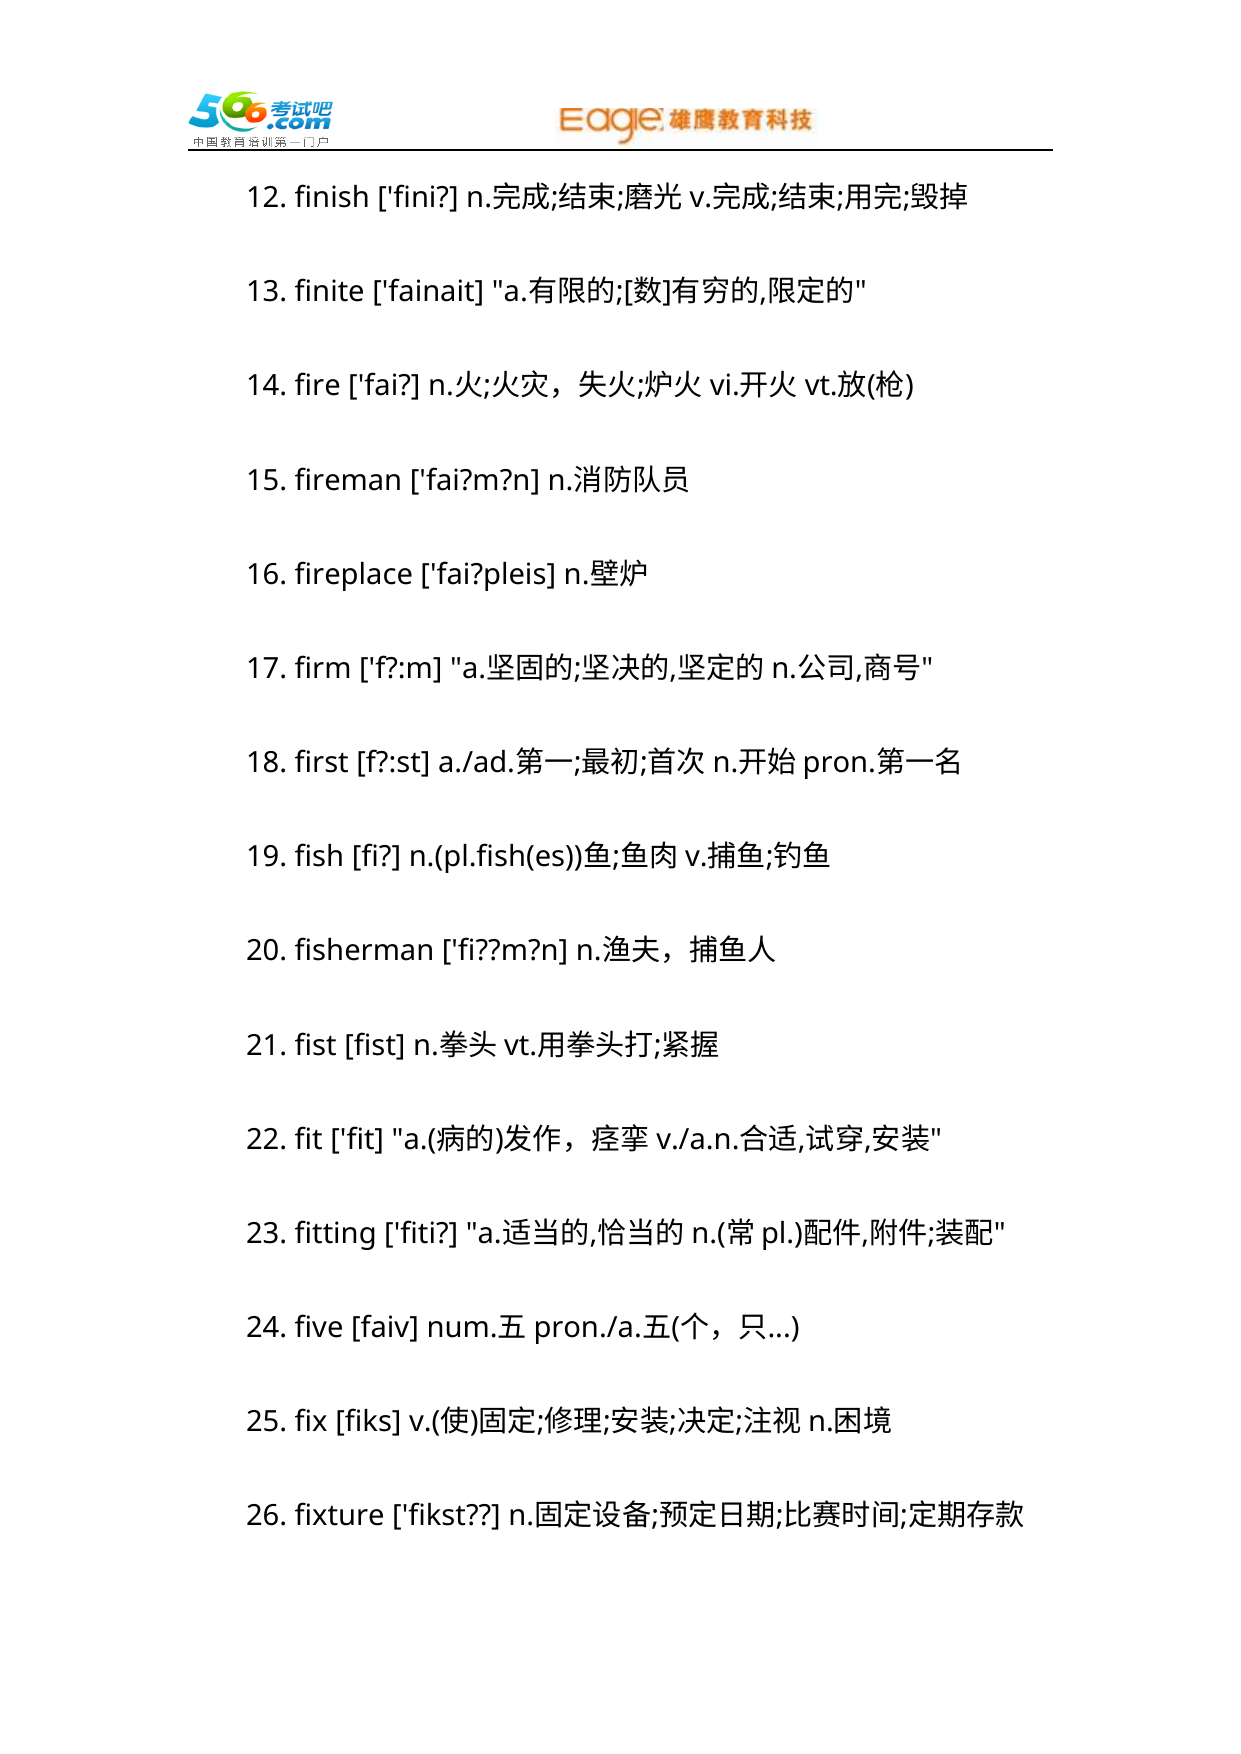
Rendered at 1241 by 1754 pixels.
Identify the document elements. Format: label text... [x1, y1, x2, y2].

text 20. fisherman ['fi??m?n] n.渔夫，捕鱼人 [187, 916, 1053, 981]
text 25. fix [fiks] v.(使)固定;修理;安装;决定;注视 n.困境 [187, 1387, 1053, 1452]
text 17. firm ['f?:m] "a.坚固的;坚决的,坚定的 n.公司,商号" [187, 633, 1053, 698]
text 24. five [faiv] num.五 pron./a.五(个，只...) [187, 1292, 1053, 1357]
picture [554, 108, 819, 148]
text 22. fit ['fit] "a.(病的)发作，痉挛 v./a.n.合适,试穿,安装" [187, 1104, 1053, 1169]
text 18. first [f?:st] a./ad.第一;最初;首次 n.开始pron.第一名 [187, 727, 1053, 792]
text 12. finish ['fini?] n.完成;结束;磨光 v.完成;结束;用完;毁掉 [187, 162, 1053, 227]
text 16. fireplace ['fai?pleis] n.壁炉 [187, 539, 1053, 604]
text 23. fitting ['fiti?] "a.适当的,恰当的 n.(常pl.)配件,附件;装配" [187, 1198, 1053, 1263]
text 19. fish [fi?] n.(pl.fish(es))鱼;鱼肉 v.捕鱼;钓鱼 [187, 822, 1053, 887]
text 15. fireman ['fai?m?n] n.消防队员 [187, 445, 1053, 510]
text 26. fixture ['fikst??] n.固定设备;预定日期;比赛时间;定期存款 [187, 1481, 1053, 1546]
text 13. finite ['fainait] "a.有限的;[数]有穷的,限定的" [187, 257, 1053, 322]
text 14. fire ['fai?] n.火;火灾，失火;炉火 vi.开火 vt.放(枪) [187, 351, 1053, 416]
picture [187, 88, 335, 148]
text 21. fist [fist] n.拳头 vt.用拳头打;紧握 [187, 1010, 1053, 1075]
